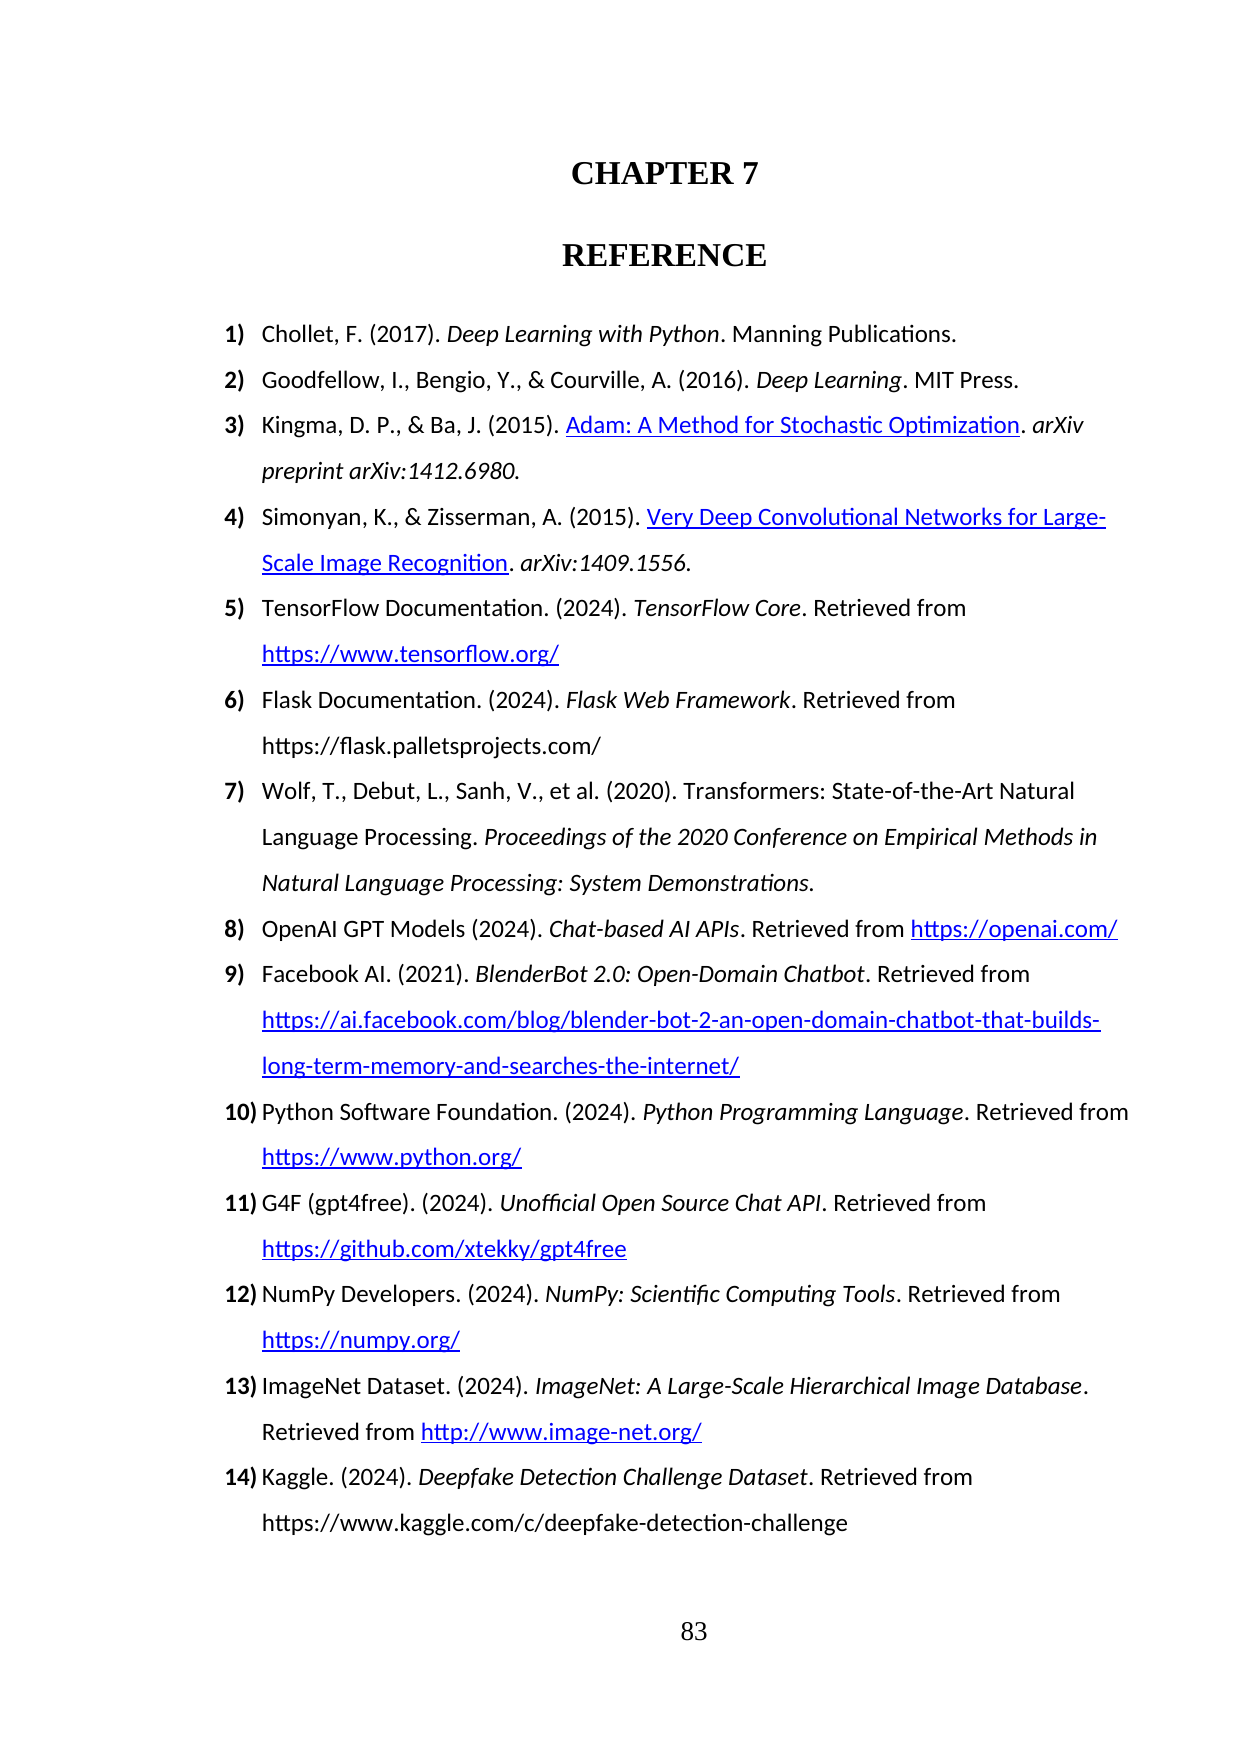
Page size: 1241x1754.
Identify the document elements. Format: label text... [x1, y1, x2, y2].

list OpenAI GPT Models (2024). Chat-based AI APIs. Retrieved from https://openai.com/ [224, 913, 1152, 943]
list Python Software Foundation. (2024). Python Programming Language. Retrieved from https://www.python.org/ [224, 1096, 1152, 1172]
list Chollet, F. (2017). Deep Learning with Python. Manning Publications. [224, 318, 1152, 349]
list ImageNet Dataset. (2024). ImageNet: A Large-Scale Hierarchical Image Database. Retrieved from http://www.image-net.org/ [224, 1370, 1152, 1446]
subtitle REFERENCE [177, 236, 1152, 274]
list Facebook AI. (2021). BlenderBot 2.0: Open-Domain Chatbot. Retrieved from https://ai.facebook.com/blog/blender-bot-2-an-open-domain-chatbot-that-builds-long-term-memory-and-searches-the-internet/ [224, 958, 1152, 1080]
list Wolf, T., Debut, L., Sanh, V., et al. (2020). Transformers: State-of-the-Art Natural Language Processing. Proceedings of the 2020 Conference on Empirical Methods in Natural Language Processing: System Demonstrations. [224, 776, 1152, 897]
list TensorFlow Documentation. (2024). TensorFlow Core. Retrieved from https://www.tensorflow.org/ [224, 593, 1152, 669]
list Goodfellow, I., Bengio, Y., & Courville, A. (2016). Deep Learning. MIT Press. [224, 364, 1152, 394]
list NumPy Developers. (2024). NumPy: Scientific Computing Tools. Retrieved from https://numpy.org/ [224, 1278, 1152, 1355]
list Flask Documentation. (2024). Flask Web Framework. Retrieved from https://flask.palletsprojects.com/ [224, 684, 1152, 760]
list Kaggle. (2024). Deepfake Detection Challenge Dataset. Retrieved from https://www.kaggle.com/c/deepfake-detection-challenge [224, 1461, 1152, 1538]
list Kingma, D. P., & Ba, J. (2015). Adam: A Method for Stochastic Optimization. arXiv preprint arXiv:1412.6980. [224, 410, 1152, 486]
subtitle CHAPTER 7 [177, 153, 1152, 192]
list Simonyan, K., & Zisserman, A. (2015). Very Deep Convolutional Networks for Large-Scale Image Recognition. arXiv:1409.1556. [224, 501, 1152, 577]
list G4F (gpt4free). (2024). Unofficial Open Source Chat API. Retrieved from https://github.com/xtekky/gpt4free [224, 1187, 1152, 1263]
